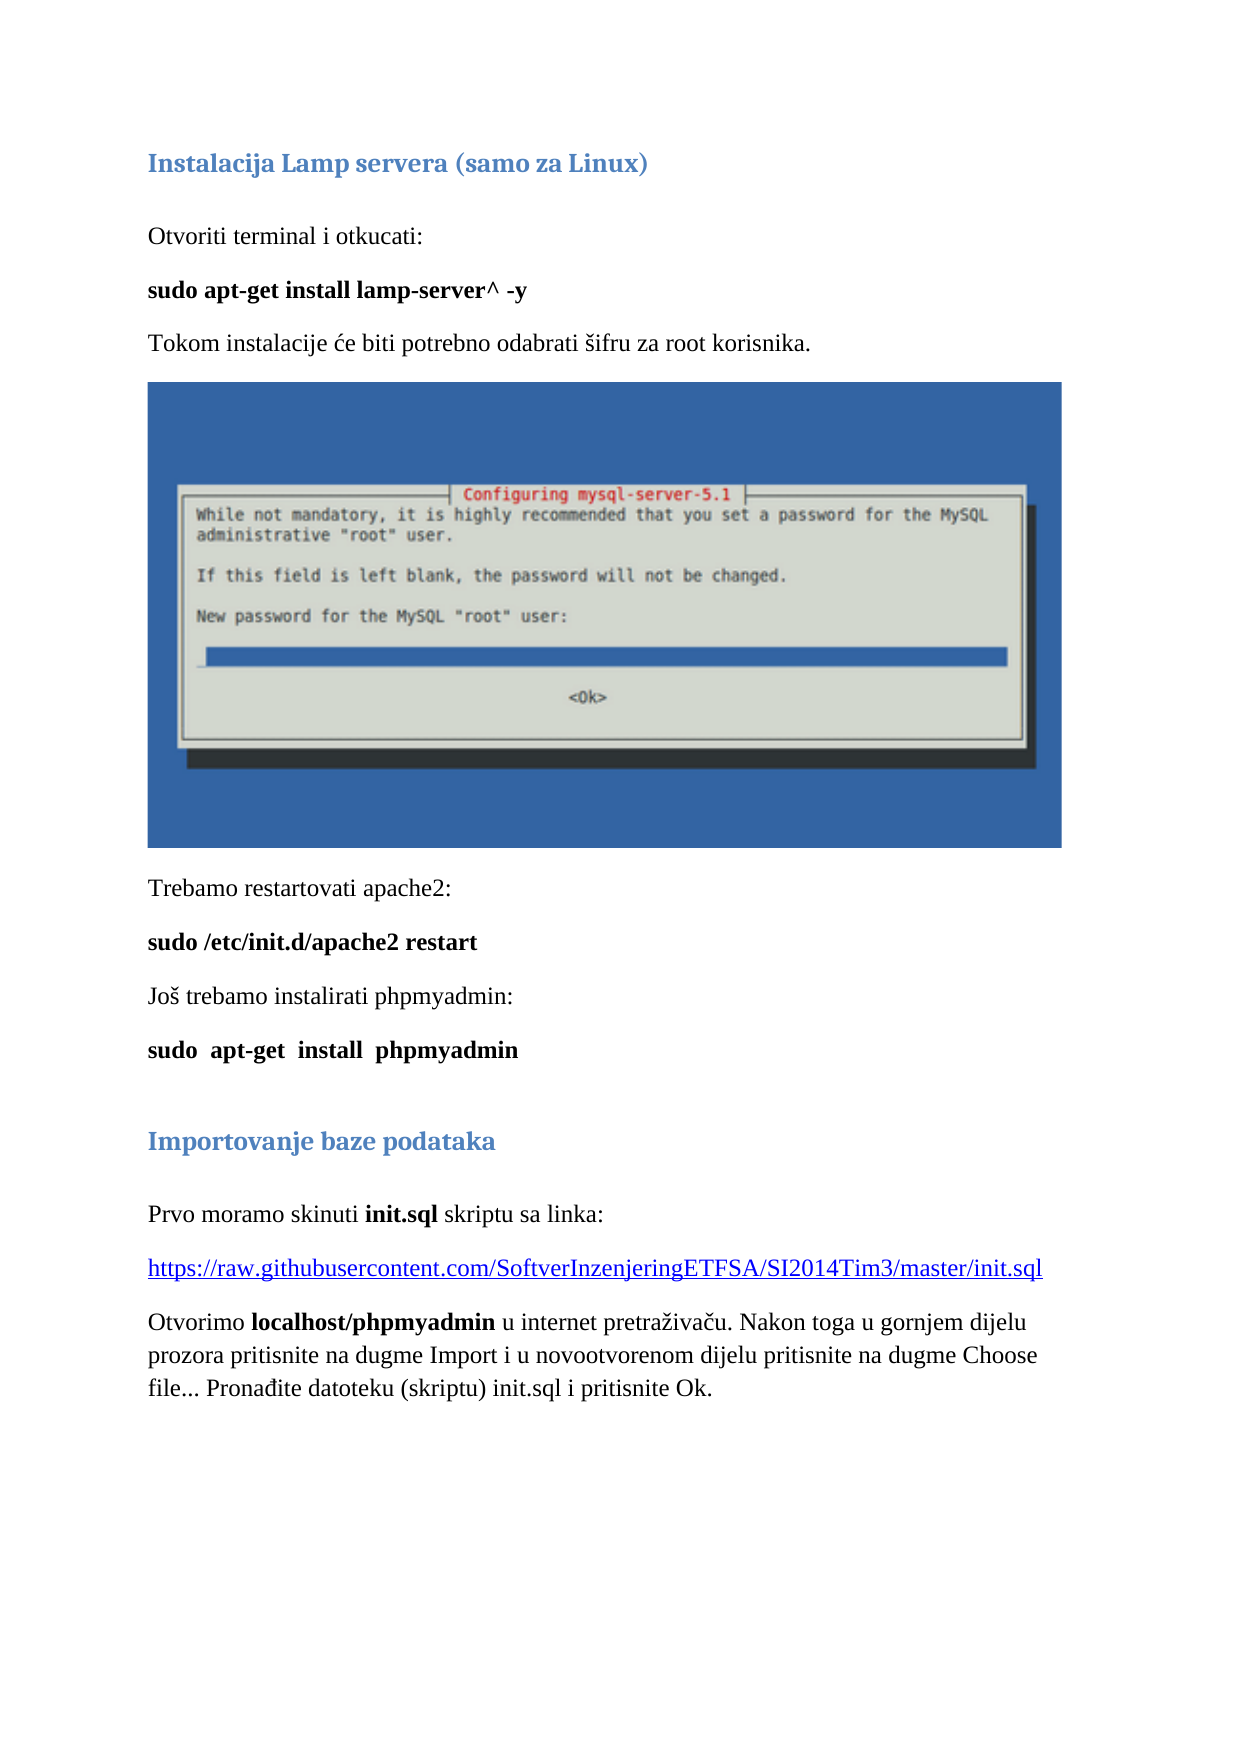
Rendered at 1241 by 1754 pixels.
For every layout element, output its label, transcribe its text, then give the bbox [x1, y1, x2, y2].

text Trebamo restartovati apache2: [148, 873, 1093, 902]
text Otvorimo localhost/phpmyadmin u internet pretraživaču. Nakon toga u gornjem dijelu prozora pritisnite na dugme Import i u novootvorenom dijelu pritisnite na dugme Choose file... Pronađite datoteku (skriptu) init.sql i pritisnite Ok. [148, 1307, 1093, 1402]
text https://raw.githubusercontent.com/SoftverInzenjeringETFSA/SI2014Tim3/master/init.sql [148, 1253, 1093, 1282]
text Tokom instalacije će biti potrebno odabrati šifru za root korisnika. [148, 328, 1093, 357]
subtitle Importovanje baze podataka [148, 1126, 1093, 1157]
picture [147, 382, 1062, 848]
text Prvo moramo skinuti init.sql skriptu sa linka: [148, 1199, 1093, 1228]
text sudo /etc/init.d/apache2 restart [148, 927, 1093, 956]
text sudo apt-get install phpmyadmin [148, 1035, 1093, 1063]
text Još trebamo instalirati phpmyadmin: [148, 981, 1093, 1009]
text sudo apt-get install lamp-server^ -y [148, 275, 1093, 303]
subtitle Instalacija Lamp servera (samo za Linux) [148, 148, 1093, 179]
text Otvoriti terminal i otkucati: [148, 221, 1093, 249]
